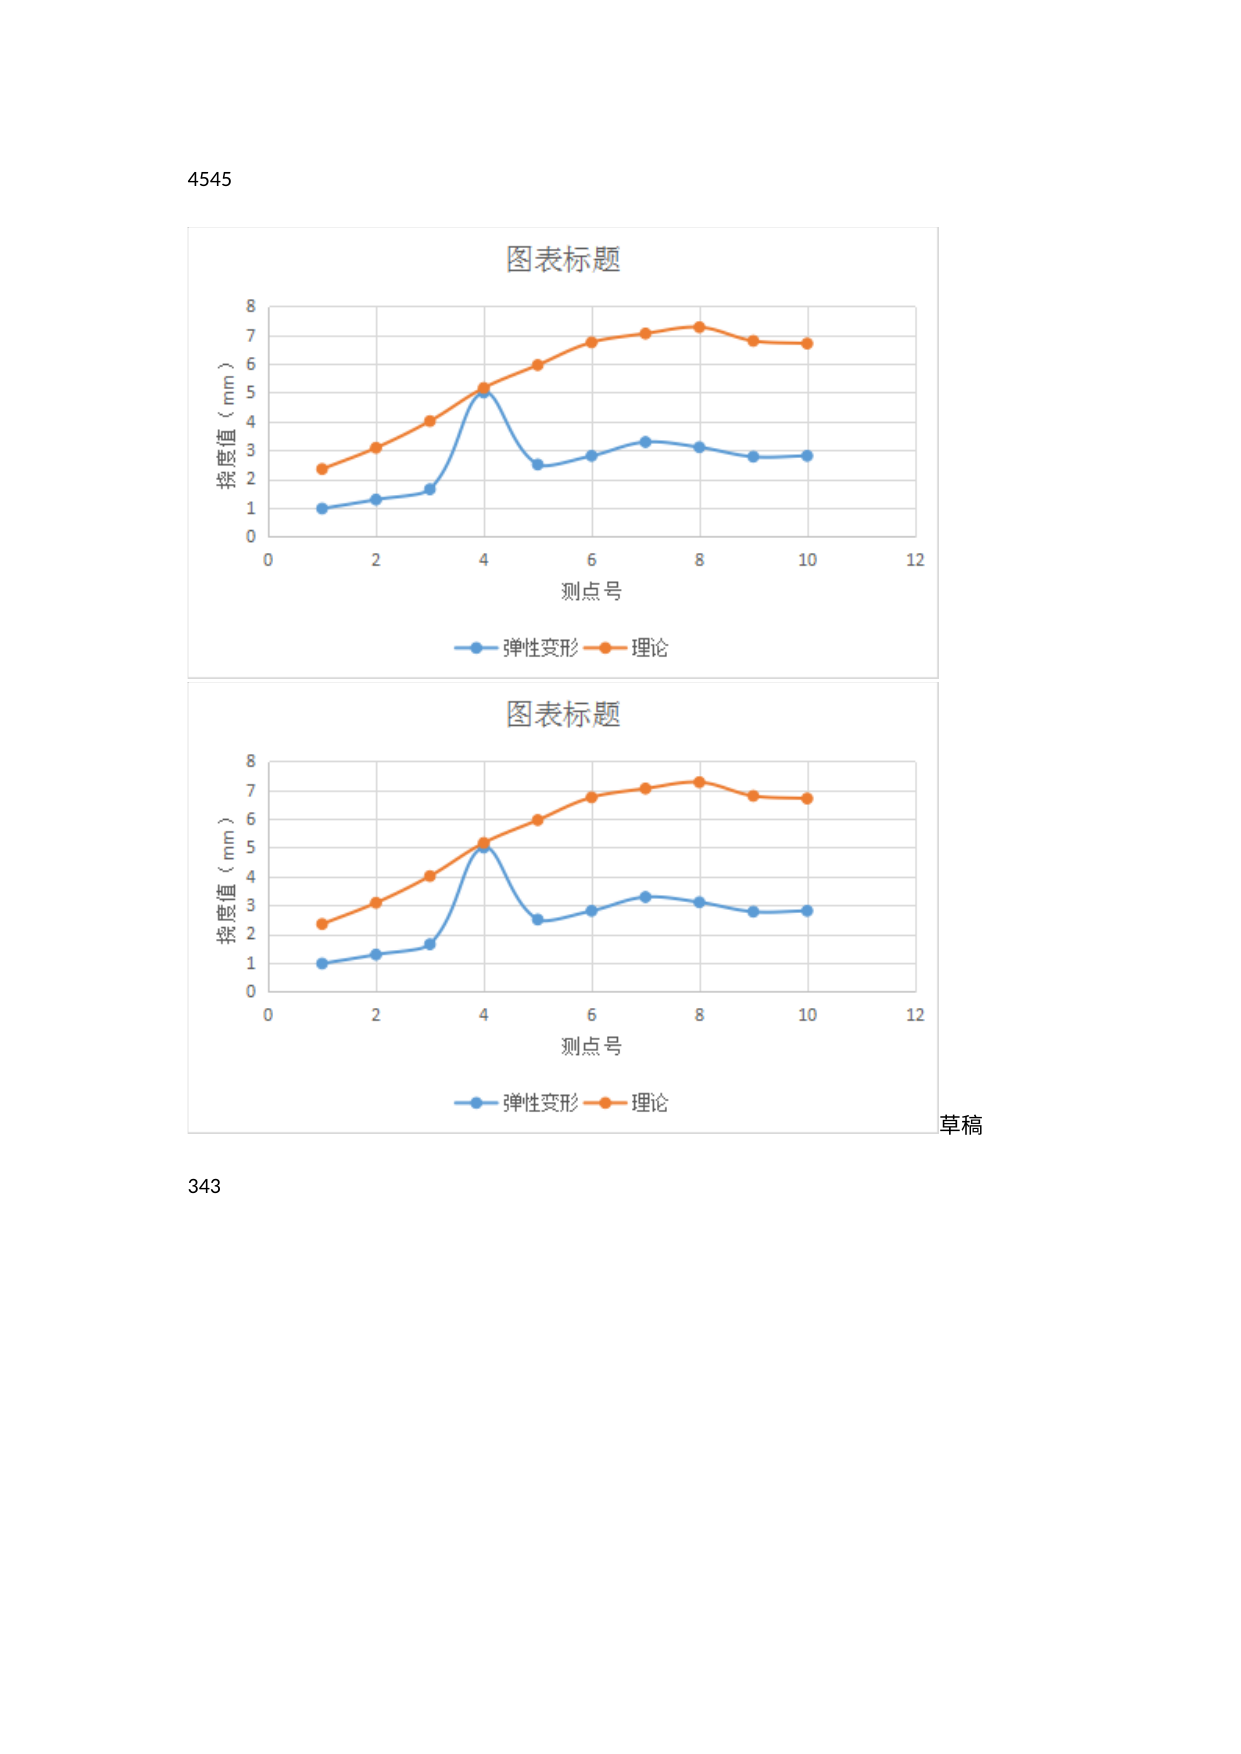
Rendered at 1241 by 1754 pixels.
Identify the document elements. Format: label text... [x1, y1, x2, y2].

picture [187, 227, 939, 679]
text 4545 [187, 162, 1053, 194]
text 343 [187, 1169, 1053, 1202]
picture [187, 682, 939, 1134]
